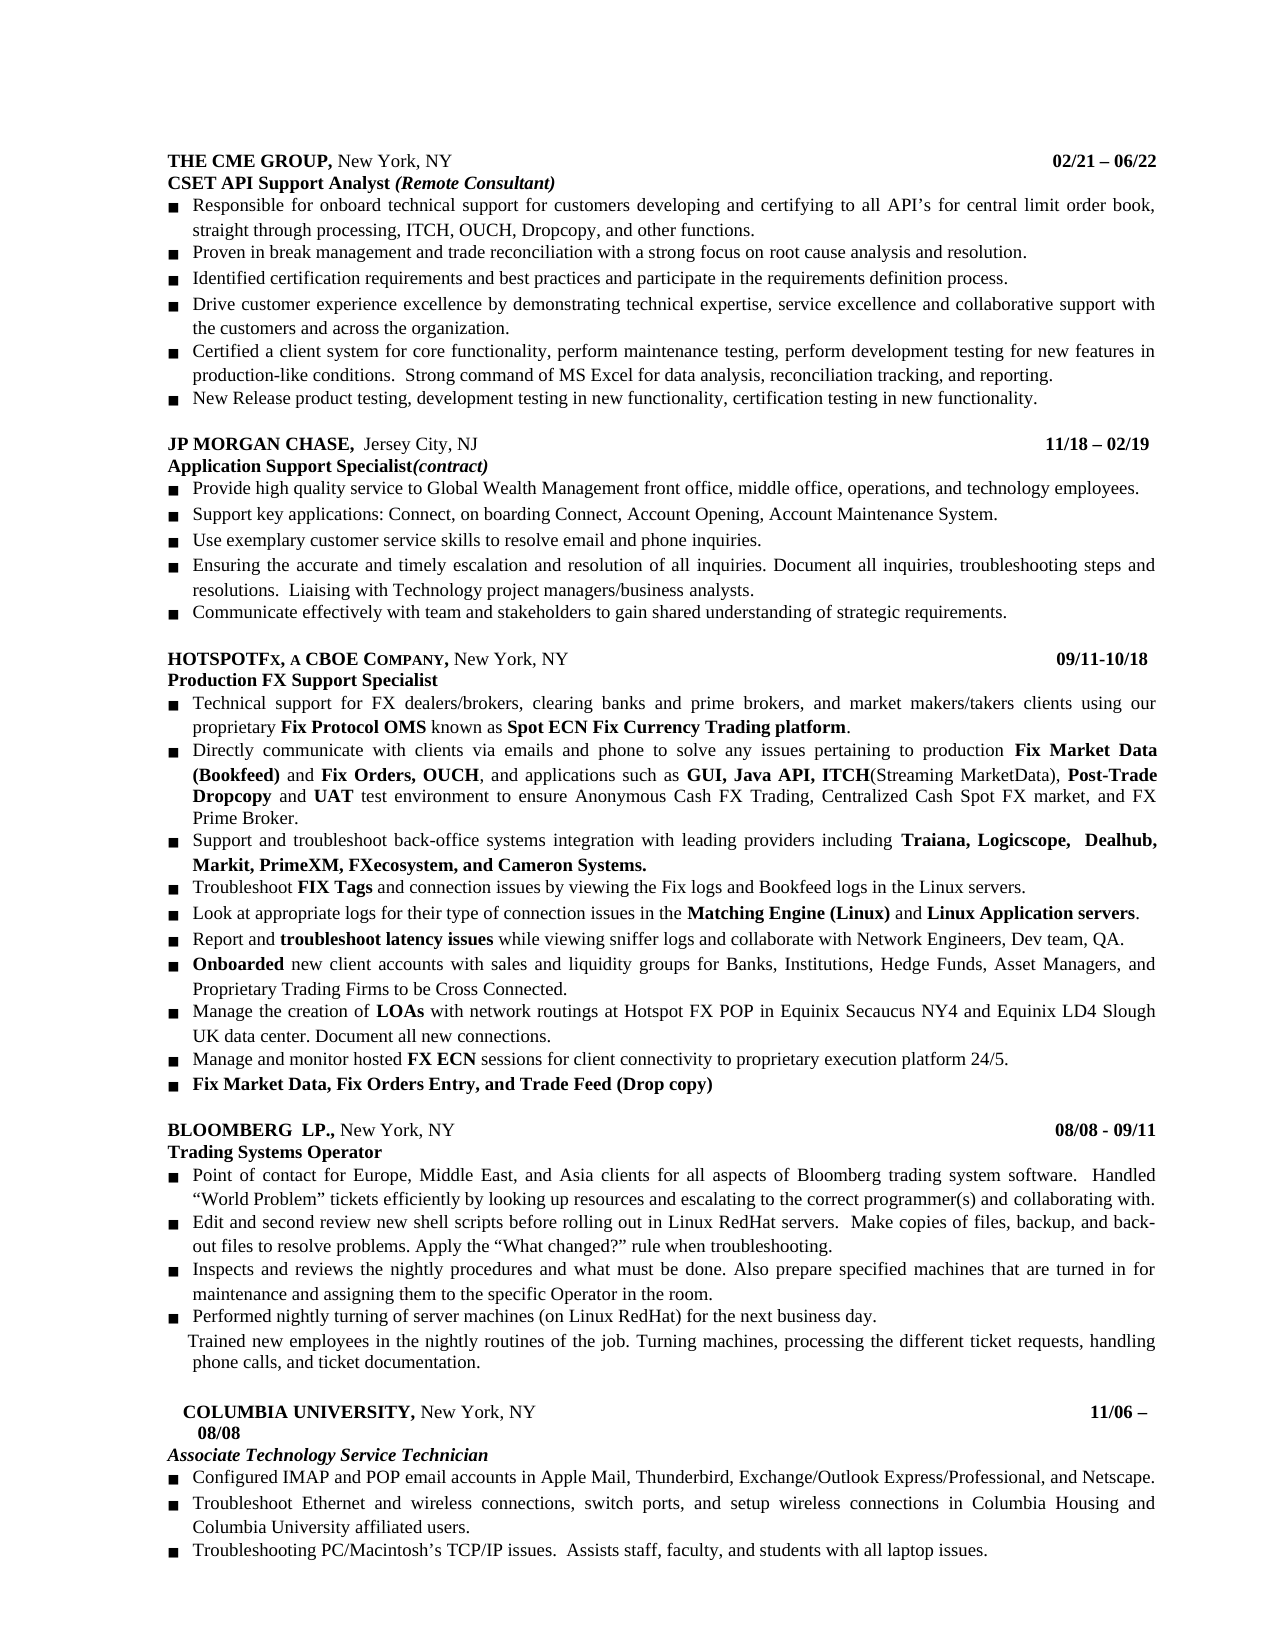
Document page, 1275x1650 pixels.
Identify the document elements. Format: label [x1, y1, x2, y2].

table_cell [156, 150, 1169, 1564]
